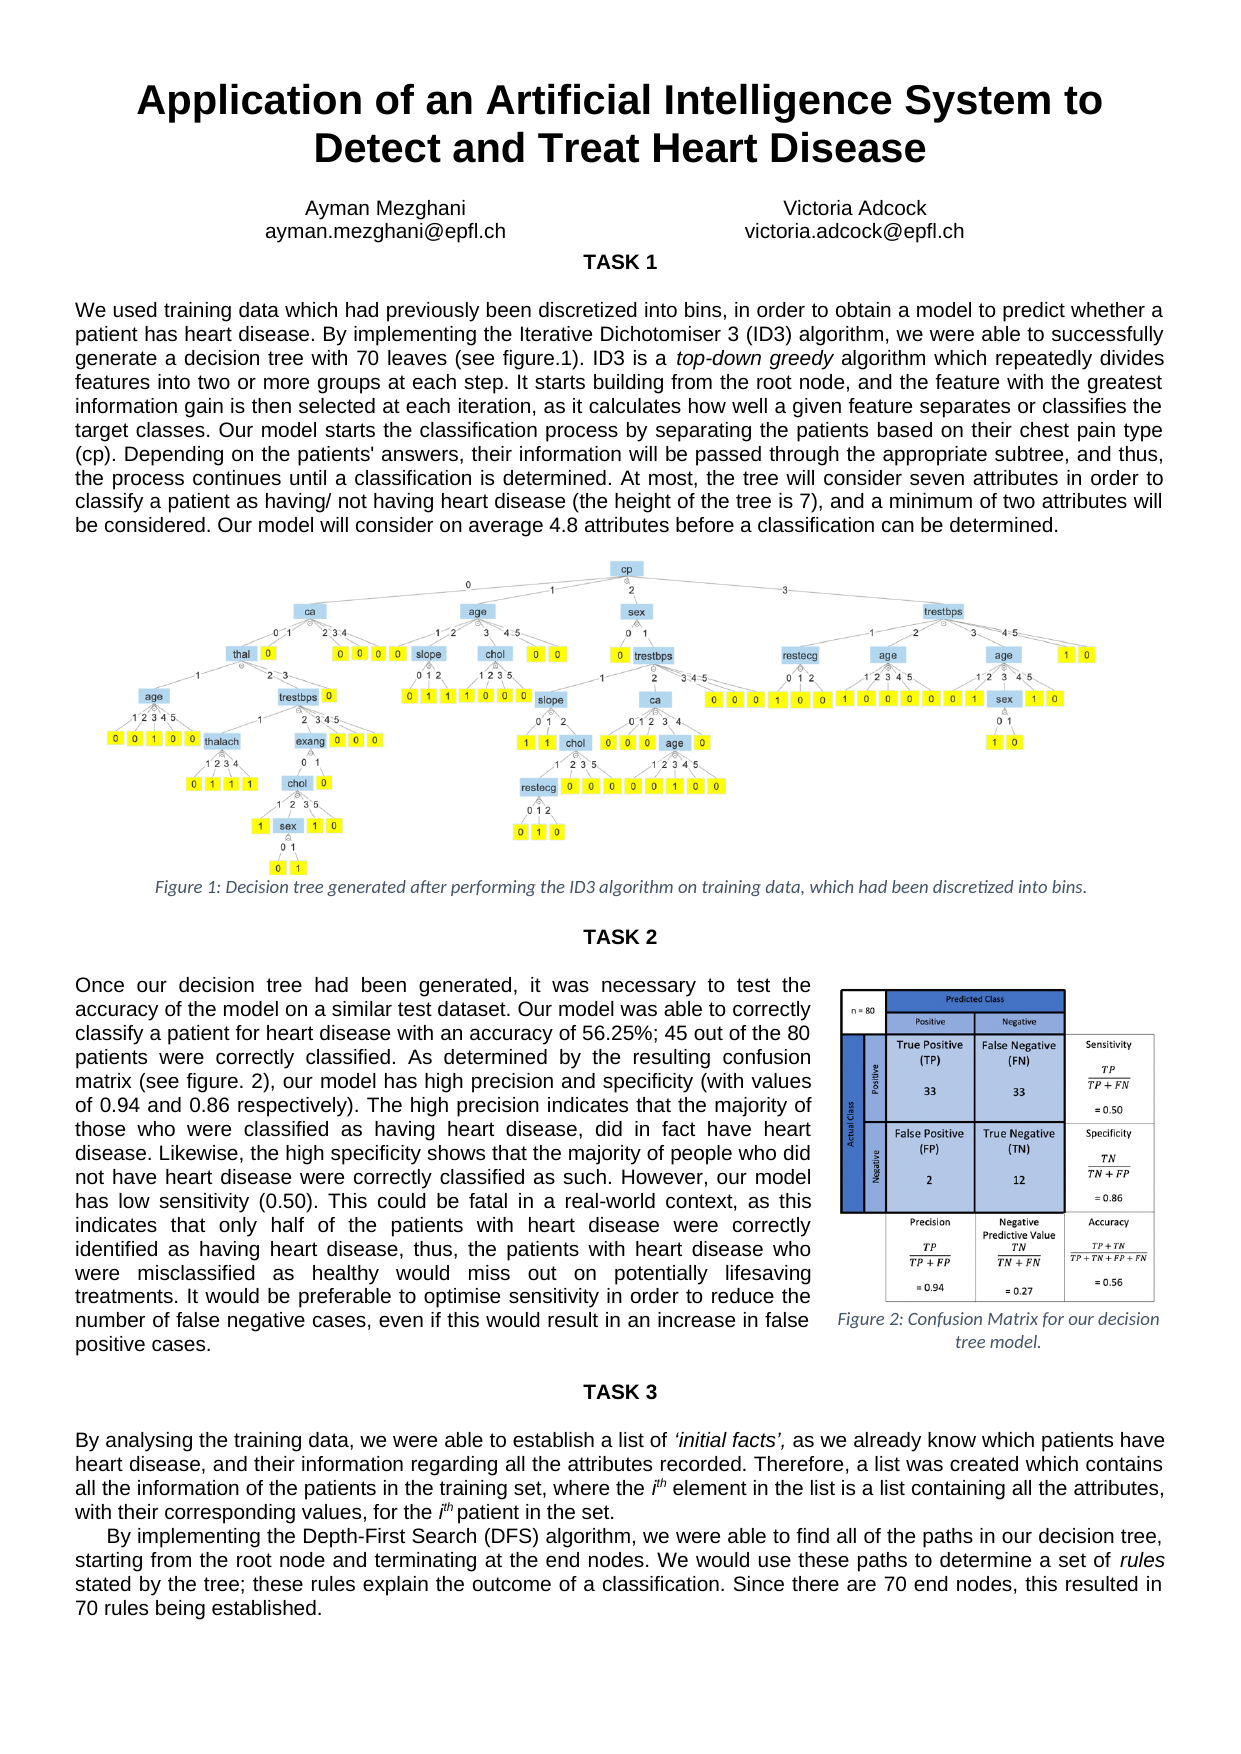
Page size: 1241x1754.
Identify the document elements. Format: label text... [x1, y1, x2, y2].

text TASK 1 [75, 250, 1165, 274]
picture [829, 979, 1166, 1307]
table_header Victoria Adcock victoria.adcock@epfl.ch [620, 195, 1089, 243]
text By analysing the training data, we were able to establish a list of ‘initial facts’, as we already know which patients have heart disease, and their information regarding all the attributes recorded. Therefore, a list was created which contains all the information of the patients in the training set, where the ith element in the list is a list containing all the attributes, with their corresponding values, for the ith patient in the set. [75, 1428, 1165, 1524]
text We used training data which had previously been discretized into bins, in order to obtain a model to predict whether a patient has heart disease. By implementing the Iterative Dichotomiser 3 (ID3) algorithm, we were able to successfully generate a decision tree with 70 leaves (see figure.1). ID3 is a top-down greedy algorithm which repeatedly divides features into two or more groups at each step. It starts building from the root node, and the feature with the greatest information gain is then selected at each iteration, as it calculates how well a given feature separates or classifies the target classes. Our model starts the classification process by separating the patients based on their chest pain type (cp). Depending on the patients' answers, their information will be passed through the appropriate subtree, and thus, the process continues until a classification is determined. At most, the tree will consider seven attributes in order to classify a patient as having/ not having heart disease (the height of the tree is 7), and a minimum of two attributes will be considered. Our model will consider on average 4.8 attributes before a classification can be determined. [75, 298, 1165, 537]
text Application of an Artificial Intelligence System to Detect and Treat Heart Disease [75, 75, 1165, 171]
table_header Ayman Mezghani ayman.mezghani@epfl.ch [151, 195, 620, 243]
text TASK 3 [75, 1380, 1165, 1404]
text TASK 2 [75, 709, 1165, 949]
text By implementing the Depth-First Search (DFS) algorithm, we were able to find all of the paths in our decision tree, starting from the root node and terminating at the end nodes. We would use these paths to determine a set of rules stated by the tree; these rules explain the outcome of a classification. Since there are 70 end nodes, this resulted in 70 rules being established. [75, 1524, 1165, 1620]
picture [94, 551, 1106, 888]
